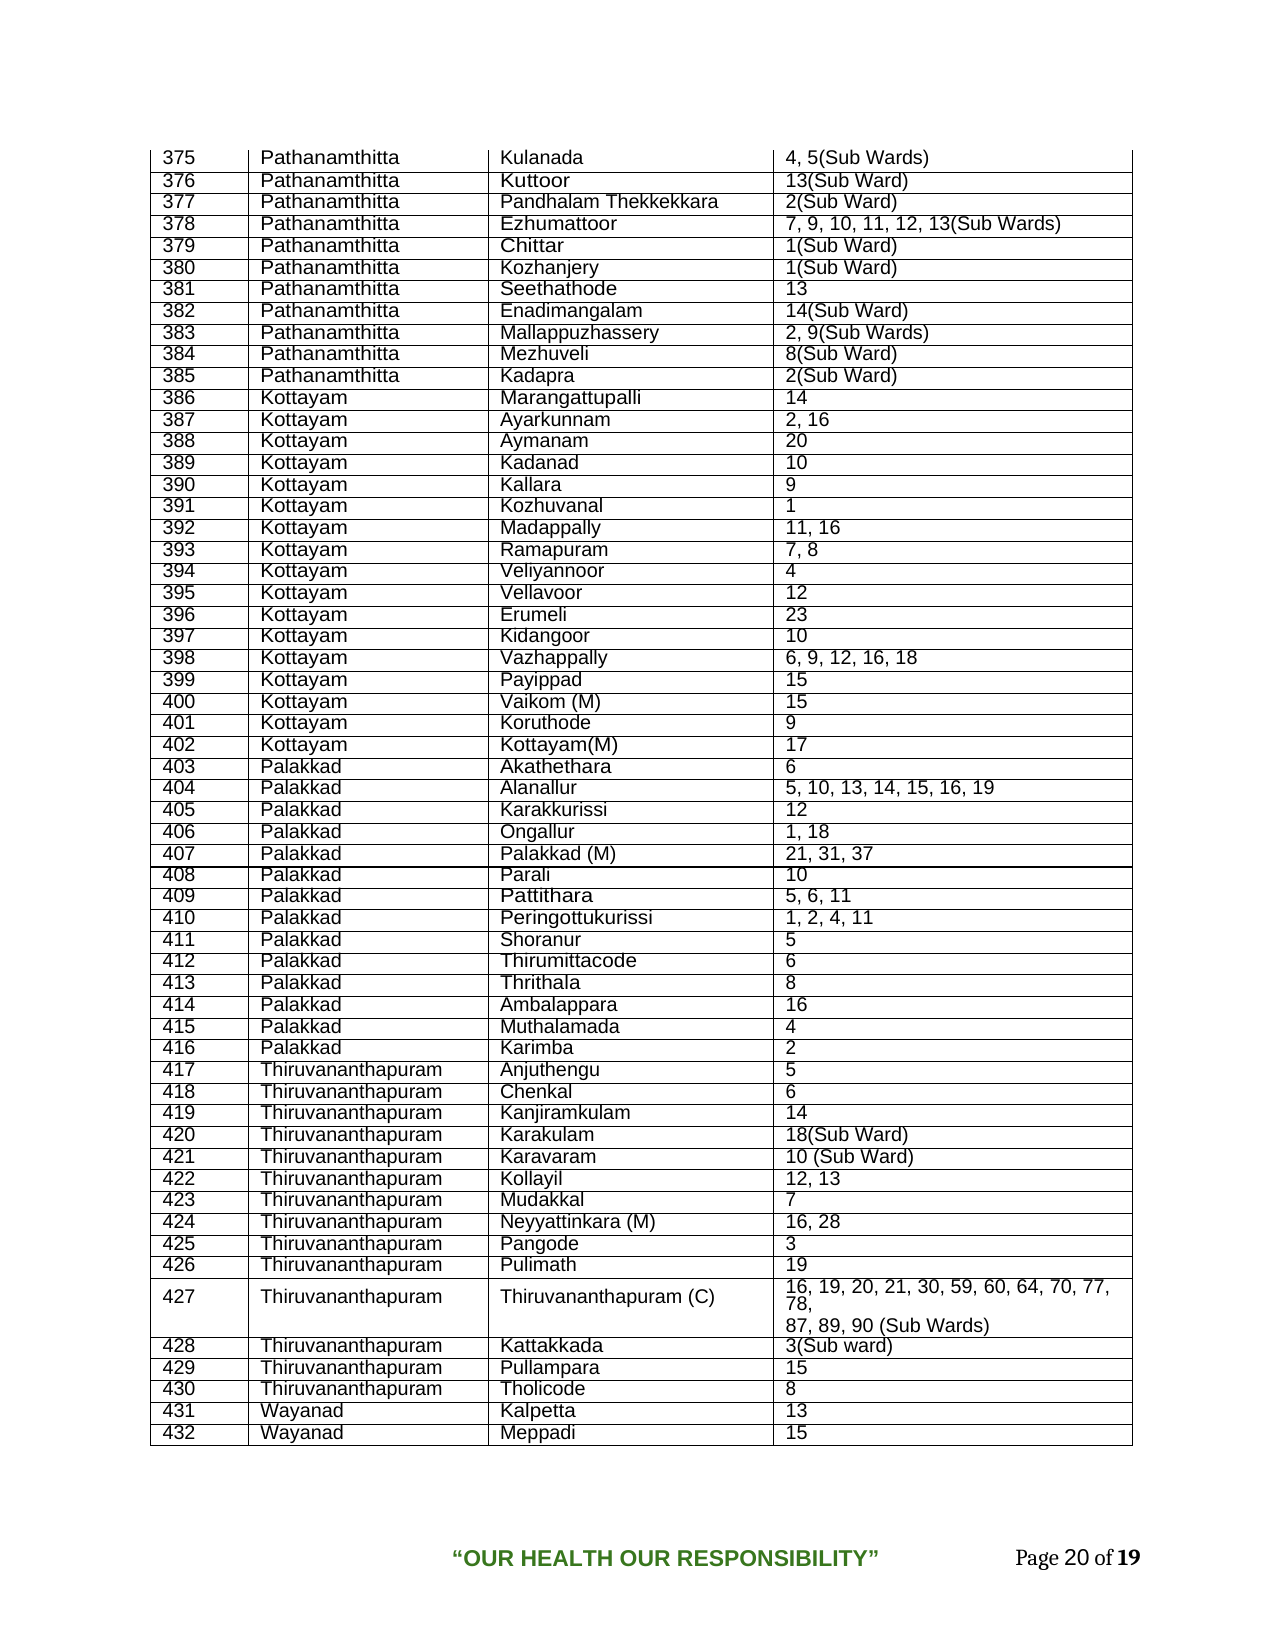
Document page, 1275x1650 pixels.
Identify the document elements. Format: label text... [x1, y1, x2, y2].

table_cell Kottayam [249, 564, 488, 584]
table_cell 412 [151, 954, 248, 974]
table_cell 414 [151, 997, 248, 1018]
table_cell Kattakkada [489, 1338, 773, 1358]
table_cell Kalpetta [489, 1403, 773, 1423]
table_cell 4 [774, 1019, 1132, 1039]
table_cell Thiruvananthapuram [249, 1192, 488, 1213]
table_cell 4 [774, 564, 1132, 584]
table_cell 17 [774, 737, 1132, 758]
table_cell Palakkad [249, 1040, 488, 1061]
table_cell 13(Sub Ward) [774, 173, 1132, 193]
table_cell Thiruvananthapuram [249, 1257, 488, 1278]
table_cell Thiruvananthapuram [249, 1338, 488, 1358]
table_cell 1, 2, 4, 11 [774, 910, 1132, 931]
table_cell Pandhalam Thekkekkara [489, 194, 773, 215]
table_cell Kottayam [249, 390, 488, 410]
table_cell 7, 9, 10, 11, 12, 13(Sub Wards) [774, 216, 1132, 237]
table_cell Palakkad [249, 759, 488, 779]
table_cell 409 [151, 889, 248, 909]
table_cell 392 [151, 520, 248, 541]
table_header Pathanamthitta [249, 150, 488, 172]
table_cell Kottayam [249, 650, 488, 671]
table_cell 422 [151, 1170, 248, 1191]
table_cell 2(Sub Ward) [774, 194, 1132, 215]
table_cell Parali [489, 868, 773, 887]
table_cell 15 [774, 694, 1132, 714]
table_cell 18(Sub Ward) [774, 1127, 1132, 1148]
table_cell 16, 28 [774, 1214, 1132, 1234]
table_cell Ambalappara [489, 997, 773, 1018]
table_cell 2, 9(Sub Wards) [774, 325, 1132, 345]
table_cell 8 [774, 1381, 1132, 1402]
table_cell Pathanamthitta [249, 325, 488, 345]
table_cell 382 [151, 303, 248, 323]
table_cell 3 [774, 1236, 1132, 1256]
table_cell Neyyattinkara (M) [489, 1214, 773, 1234]
table_cell 386 [151, 390, 248, 410]
table_cell 23 [774, 607, 1132, 627]
table_cell Kottayam [249, 607, 488, 627]
table_cell Thiruvananthapuram [249, 1062, 488, 1083]
table_cell Pathanamthitta [249, 173, 488, 193]
table_cell 393 [151, 542, 248, 562]
table_cell Kottayam [249, 629, 488, 649]
table_cell 385 [151, 368, 248, 388]
table_cell Kidangoor [489, 629, 773, 649]
table_cell Karimba [489, 1040, 773, 1061]
table_cell 384 [151, 346, 248, 367]
table_cell Palakkad [249, 780, 488, 801]
table_cell Thiruvananthapuram [249, 1236, 488, 1256]
table_cell Mudakkal [489, 1192, 773, 1213]
table_cell 388 [151, 433, 248, 454]
table_cell Peringottukurissi [489, 910, 773, 931]
table_cell Akathethara [489, 759, 773, 779]
table_cell 8 [774, 975, 1132, 996]
table_cell 398 [151, 650, 248, 671]
table_cell 13 [774, 1403, 1132, 1423]
table_cell Thiruvananthapuram [249, 1084, 488, 1104]
table_cell 404 [151, 780, 248, 801]
table_cell 2 [774, 1040, 1132, 1061]
table_cell Thiruvananthapuram (C) [489, 1279, 773, 1337]
table_cell Ayarkunnam [489, 411, 773, 432]
table_cell Thiruvananthapuram [249, 1149, 488, 1169]
table_cell 8(Sub Ward) [774, 346, 1132, 367]
table_cell Palakkad [249, 932, 488, 952]
table_cell Pangode [489, 1236, 773, 1256]
table_cell 421 [151, 1149, 248, 1169]
table_cell 15 [774, 1425, 1132, 1445]
table_cell Thiruvananthapuram [249, 1170, 488, 1191]
table_cell 20 [774, 433, 1132, 454]
table_cell Ramapuram [489, 542, 773, 562]
table_cell 381 [151, 281, 248, 302]
table_cell 2, 16 [774, 411, 1132, 432]
table_cell Kottayam [249, 672, 488, 692]
table_cell 403 [151, 759, 248, 779]
table_cell 399 [151, 672, 248, 692]
table_cell 21, 31, 37 [774, 845, 1132, 866]
table_cell 420 [151, 1127, 248, 1148]
table_cell 394 [151, 564, 248, 584]
table_cell Kottayam [249, 433, 488, 454]
table_cell Palakkad [249, 845, 488, 866]
table_cell 14 [774, 390, 1132, 410]
table_cell 415 [151, 1019, 248, 1039]
table_cell Anjuthengu [489, 1062, 773, 1083]
table_cell 425 [151, 1236, 248, 1256]
table_cell Vaikom (M) [489, 694, 773, 714]
table_cell 376 [151, 173, 248, 193]
table_cell 1, 18 [774, 824, 1132, 844]
table_cell 410 [151, 910, 248, 931]
table_cell 11, 16 [774, 520, 1132, 541]
table_cell Palakkad [249, 889, 488, 909]
table_cell 396 [151, 607, 248, 627]
table_cell Pathanamthitta [249, 303, 488, 323]
table_cell Palakkad [249, 824, 488, 844]
table_cell 390 [151, 476, 248, 497]
table_cell Tholicode [489, 1381, 773, 1402]
table_cell 12 [774, 802, 1132, 823]
table_cell Kuttoor [489, 173, 773, 193]
table_cell Ezhumattoor [489, 216, 773, 237]
table_cell Palakkad [249, 910, 488, 931]
table_cell Muthalamada [489, 1019, 773, 1039]
table_cell 417 [151, 1062, 248, 1083]
table_cell Thiruvananthapuram [249, 1279, 488, 1337]
table_cell Ongallur [489, 824, 773, 844]
table_cell Pathanamthitta [249, 281, 488, 302]
table_cell 405 [151, 802, 248, 823]
table_cell Kozhanjery [489, 260, 773, 280]
table_cell 7, 8 [774, 542, 1132, 562]
table_cell 1(Sub Ward) [774, 238, 1132, 258]
table_cell 377 [151, 194, 248, 215]
table_cell Kottayam [249, 542, 488, 562]
table_cell Pathanamthitta [249, 260, 488, 280]
table_cell 12 [774, 585, 1132, 606]
table_cell 408 [151, 868, 248, 887]
table_cell 395 [151, 585, 248, 606]
table_cell Karakulam [489, 1127, 773, 1148]
table_cell Kottayam [249, 411, 488, 432]
table_cell 12, 13 [774, 1170, 1132, 1191]
table_cell Veliyannoor [489, 564, 773, 584]
table_cell Pullampara [489, 1359, 773, 1380]
table_cell Thrithala [489, 975, 773, 996]
table_cell 424 [151, 1214, 248, 1234]
table_cell Thiruvananthapuram [249, 1105, 488, 1126]
table_cell Aymanam [489, 433, 773, 454]
table_cell 5 [774, 932, 1132, 952]
table_cell Palakkad [249, 975, 488, 996]
table_cell 1(Sub Ward) [774, 260, 1132, 280]
table_cell Thirumittacode [489, 954, 773, 974]
table_cell 431 [151, 1403, 248, 1423]
table_cell 7 [774, 1192, 1132, 1213]
table_cell Meppadi [489, 1425, 773, 1445]
table_cell Thiruvananthapuram [249, 1381, 488, 1402]
table_cell Alanallur [489, 780, 773, 801]
table_cell 383 [151, 325, 248, 345]
table_cell Palakkad [249, 802, 488, 823]
table_cell Kottayam(M) [489, 737, 773, 758]
table_cell 6, 9, 12, 16, 18 [774, 650, 1132, 671]
table_cell Vellavoor [489, 585, 773, 606]
table_cell Kottayam [249, 737, 488, 758]
table_cell Koruthode [489, 715, 773, 736]
table_cell 5 [774, 1062, 1132, 1083]
table_cell 411 [151, 932, 248, 952]
table_cell Chenkal [489, 1084, 773, 1104]
table_cell 423 [151, 1192, 248, 1213]
table_cell 3(Sub ward) [774, 1338, 1132, 1358]
table_cell Kottayam [249, 715, 488, 736]
table_cell Wayanad [249, 1425, 488, 1445]
table_cell 16, 19, 20, 21, 30, 59, 60, 64, 70, 77, 78, 87, 89, 90 (Sub Wards) [774, 1279, 1132, 1337]
table_cell 9 [774, 476, 1132, 497]
table_cell 426 [151, 1257, 248, 1278]
table_cell 378 [151, 216, 248, 237]
table_cell 19 [774, 1257, 1132, 1278]
table_cell 379 [151, 238, 248, 258]
table_cell 5, 10, 13, 14, 15, 16, 19 [774, 780, 1132, 801]
table_cell 387 [151, 411, 248, 432]
table_cell Pathanamthitta [249, 216, 488, 237]
table_cell Mezhuveli [489, 346, 773, 367]
table_cell Wayanad [249, 1403, 488, 1423]
table_cell Kottayam [249, 498, 488, 519]
table_cell 14(Sub Ward) [774, 303, 1132, 323]
table_cell Pathanamthitta [249, 194, 488, 215]
table_cell Kozhuvanal [489, 498, 773, 519]
table_cell Kottayam [249, 694, 488, 714]
table_cell Kottayam [249, 455, 488, 475]
table_cell Pathanamthitta [249, 368, 488, 388]
table_cell Erumeli [489, 607, 773, 627]
table_cell 427 [151, 1279, 248, 1337]
table_cell Kadanad [489, 455, 773, 475]
table_cell 15 [774, 1359, 1132, 1380]
table_cell Chittar [489, 238, 773, 258]
table_cell Marangattupalli [489, 390, 773, 410]
table_cell Thiruvananthapuram [249, 1214, 488, 1234]
table_cell 6 [774, 954, 1132, 974]
table_cell 16 [774, 997, 1132, 1018]
table_cell Thiruvananthapuram [249, 1359, 488, 1380]
table_cell 397 [151, 629, 248, 649]
table_cell 418 [151, 1084, 248, 1104]
table_cell 2(Sub Ward) [774, 368, 1132, 388]
table_cell 14 [774, 1105, 1132, 1126]
table_cell Kollayil [489, 1170, 773, 1191]
table_cell Karakkurissi [489, 802, 773, 823]
table_cell 10 [774, 629, 1132, 649]
table_cell 10 [774, 868, 1132, 887]
table_cell 15 [774, 672, 1132, 692]
table_cell Seethathode [489, 281, 773, 302]
table_cell 429 [151, 1359, 248, 1380]
table_cell 13 [774, 281, 1132, 302]
table_cell 10 (Sub Ward) [774, 1149, 1132, 1169]
table_cell Kanjiramkulam [489, 1105, 773, 1126]
table_cell Kadapra [489, 368, 773, 388]
table_cell 402 [151, 737, 248, 758]
table_cell Shoranur [489, 932, 773, 952]
table_cell Pulimath [489, 1257, 773, 1278]
table_cell 432 [151, 1425, 248, 1445]
table_cell 6 [774, 759, 1132, 779]
table_cell 391 [151, 498, 248, 519]
table_cell Enadimangalam [489, 303, 773, 323]
table_cell 1 [774, 498, 1132, 519]
table_cell 380 [151, 260, 248, 280]
table_cell Kottayam [249, 585, 488, 606]
table_cell 428 [151, 1338, 248, 1358]
table_cell 10 [774, 455, 1132, 475]
table_cell Madappally [489, 520, 773, 541]
table_cell Kallara [489, 476, 773, 497]
table_cell 430 [151, 1381, 248, 1402]
table_header 375 [151, 150, 248, 172]
table_cell 407 [151, 845, 248, 866]
table_cell 9 [774, 715, 1132, 736]
table_cell Palakkad [249, 868, 488, 887]
table_cell Thiruvananthapuram [249, 1127, 488, 1148]
table_cell Kottayam [249, 520, 488, 541]
table_cell Karavaram [489, 1149, 773, 1169]
table_header 4, 5(Sub Wards) [774, 150, 1132, 172]
table_cell 419 [151, 1105, 248, 1126]
table_cell Palakkad [249, 1019, 488, 1039]
table_cell Vazhappally [489, 650, 773, 671]
table_cell 406 [151, 824, 248, 844]
table_cell Palakkad [249, 997, 488, 1018]
table_cell 401 [151, 715, 248, 736]
table_cell Mallappuzhassery [489, 325, 773, 345]
table_cell Pattithara [489, 889, 773, 909]
table_cell 400 [151, 694, 248, 714]
table_cell 5, 6, 11 [774, 889, 1132, 909]
table_cell Palakkad (M) [489, 845, 773, 866]
table_cell Payippad [489, 672, 773, 692]
table_cell Pathanamthitta [249, 238, 488, 258]
table_cell Kottayam [249, 476, 488, 497]
table_cell Palakkad [249, 954, 488, 974]
table_cell Pathanamthitta [249, 346, 488, 367]
table_header Kulanada [489, 150, 773, 172]
table_cell 416 [151, 1040, 248, 1061]
table_cell 6 [774, 1084, 1132, 1104]
table_cell 389 [151, 455, 248, 475]
table_cell 413 [151, 975, 248, 996]
